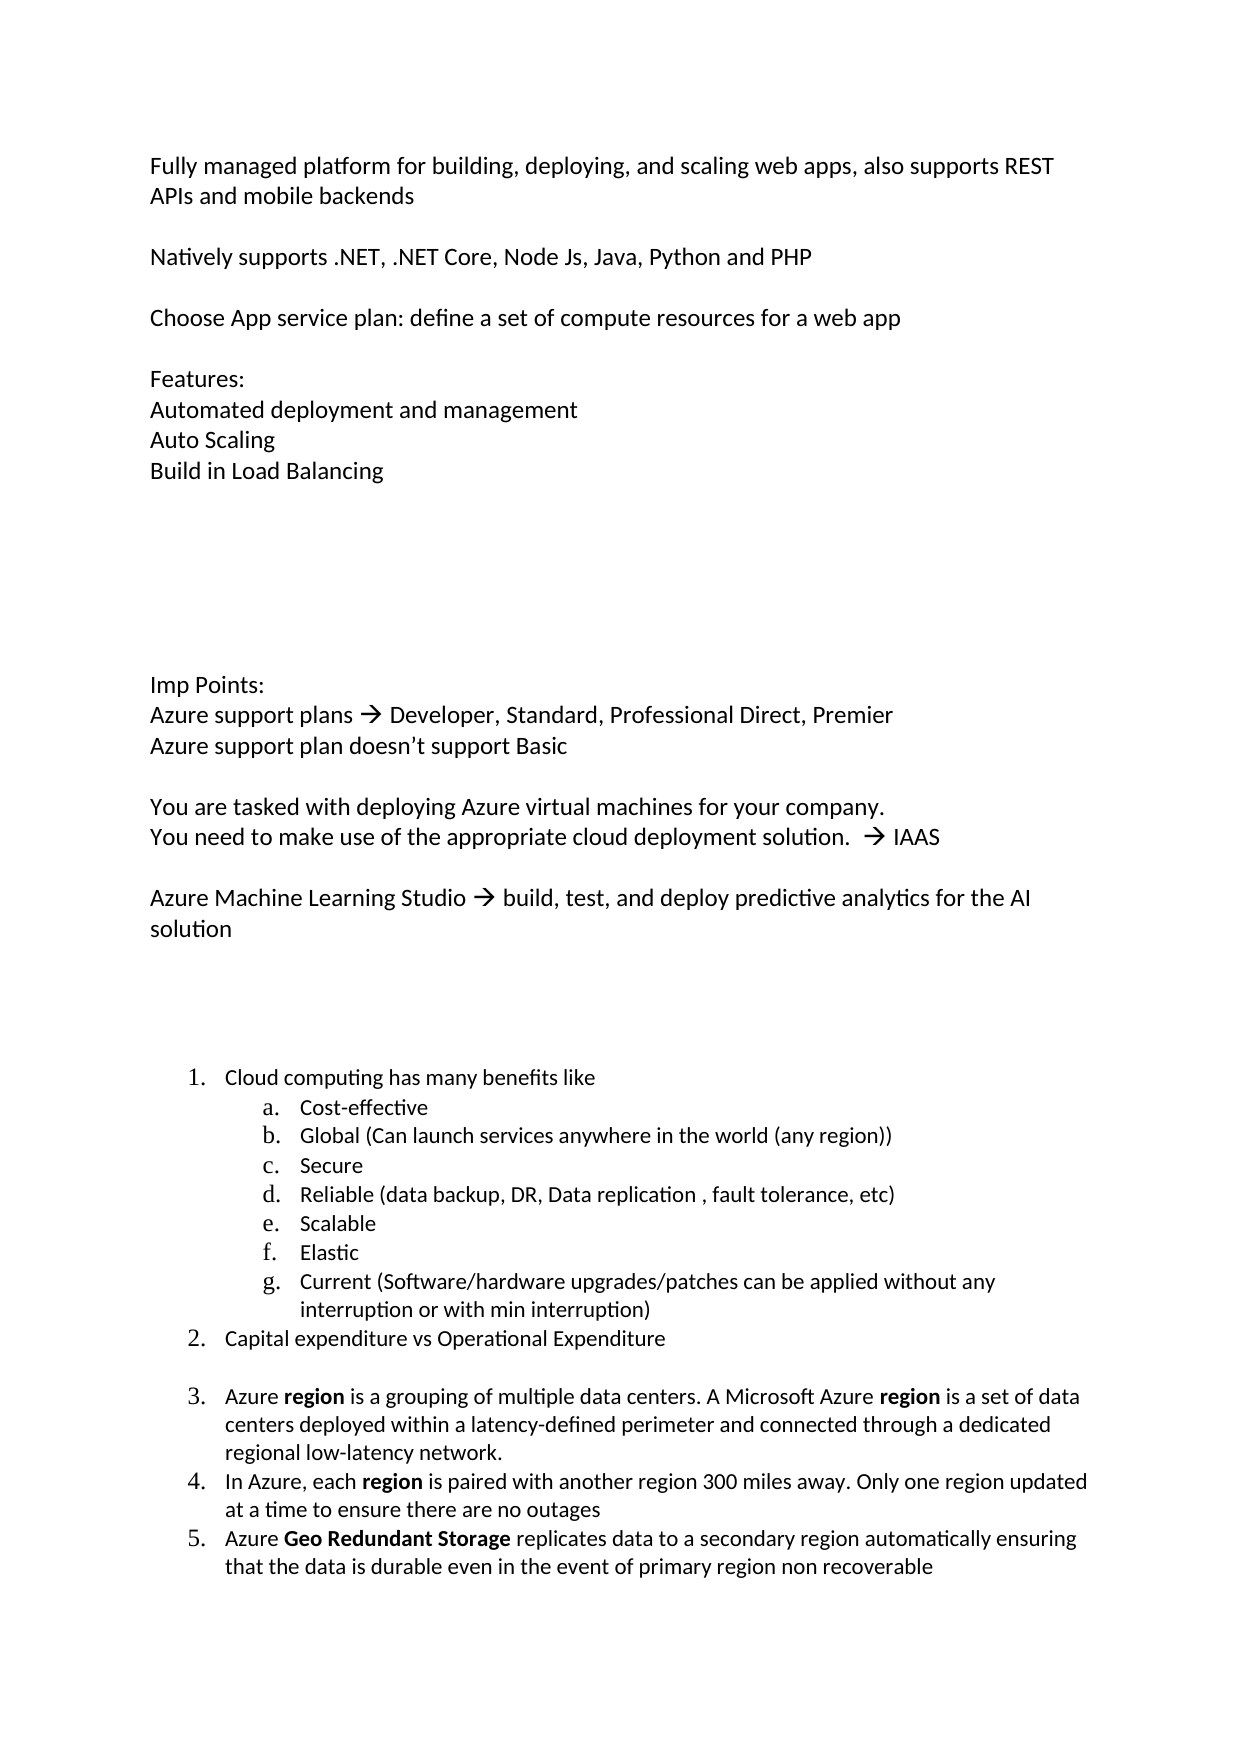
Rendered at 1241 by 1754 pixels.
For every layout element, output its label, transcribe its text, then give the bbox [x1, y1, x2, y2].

text You are tasked with deploying Azure virtual machines for your company. You need to make use of the appropriate cloud deployment solution. IAAS [150, 791, 1090, 852]
list Cost-effective [262, 1092, 1090, 1121]
text Azure support plans Developer, Standard, Professional Direct, Premier [150, 699, 1090, 730]
list Scalable [262, 1208, 1090, 1237]
list Azure region is a grouping of multiple data centers. A Microsoft Azure region is a set of data centers deployed within a latency-defined perimeter and connected through a dedicated regional low-latency network. [187, 1381, 1090, 1466]
text Azure support plan doesn’t support Basic [150, 730, 1090, 760]
list In Azure, each region is paired with another region 300 miles away. Only one region updated at a time to ensure there are no outages [187, 1466, 1090, 1523]
list Reliable (data backup, DR, Data replication , fault tolerance, etc) [262, 1179, 1090, 1208]
text Choose App service plan: define a set of compute resources for a web app [150, 303, 1090, 333]
list Secure [262, 1150, 1090, 1179]
text Imp Points: [150, 669, 1090, 699]
list Elastic [262, 1237, 1090, 1266]
text Auto Scaling [150, 425, 1090, 455]
text Azure Machine Learning Studio build, test, and deploy predictive analytics for the AI solution [150, 882, 1090, 943]
text Automated deployment and management [150, 394, 1090, 425]
text Features: [150, 364, 1090, 394]
list Global (Can launch services anywhere in the world (any region)) [262, 1121, 1090, 1150]
text Fully managed platform for building, deploying, and scaling web apps, also supports REST APIs and mobile backends [150, 150, 1090, 211]
list Cloud computing has many benefits like [187, 1062, 1090, 1092]
text Build in Load Balancing [150, 455, 1090, 486]
text Natively supports .NET, .NET Core, Node Js, Java, Python and PHP [150, 242, 1090, 272]
list Current (Software/hardware upgrades/patches can be applied without any interruption or with min interruption) [262, 1266, 1090, 1323]
list Azure Geo Redundant Storage replicates data to a secondary region automatically ensuring that the data is durable even in the event of primary region non recoverable [187, 1523, 1090, 1581]
list Capital expenditure vs Operational Expenditure [187, 1323, 1090, 1352]
